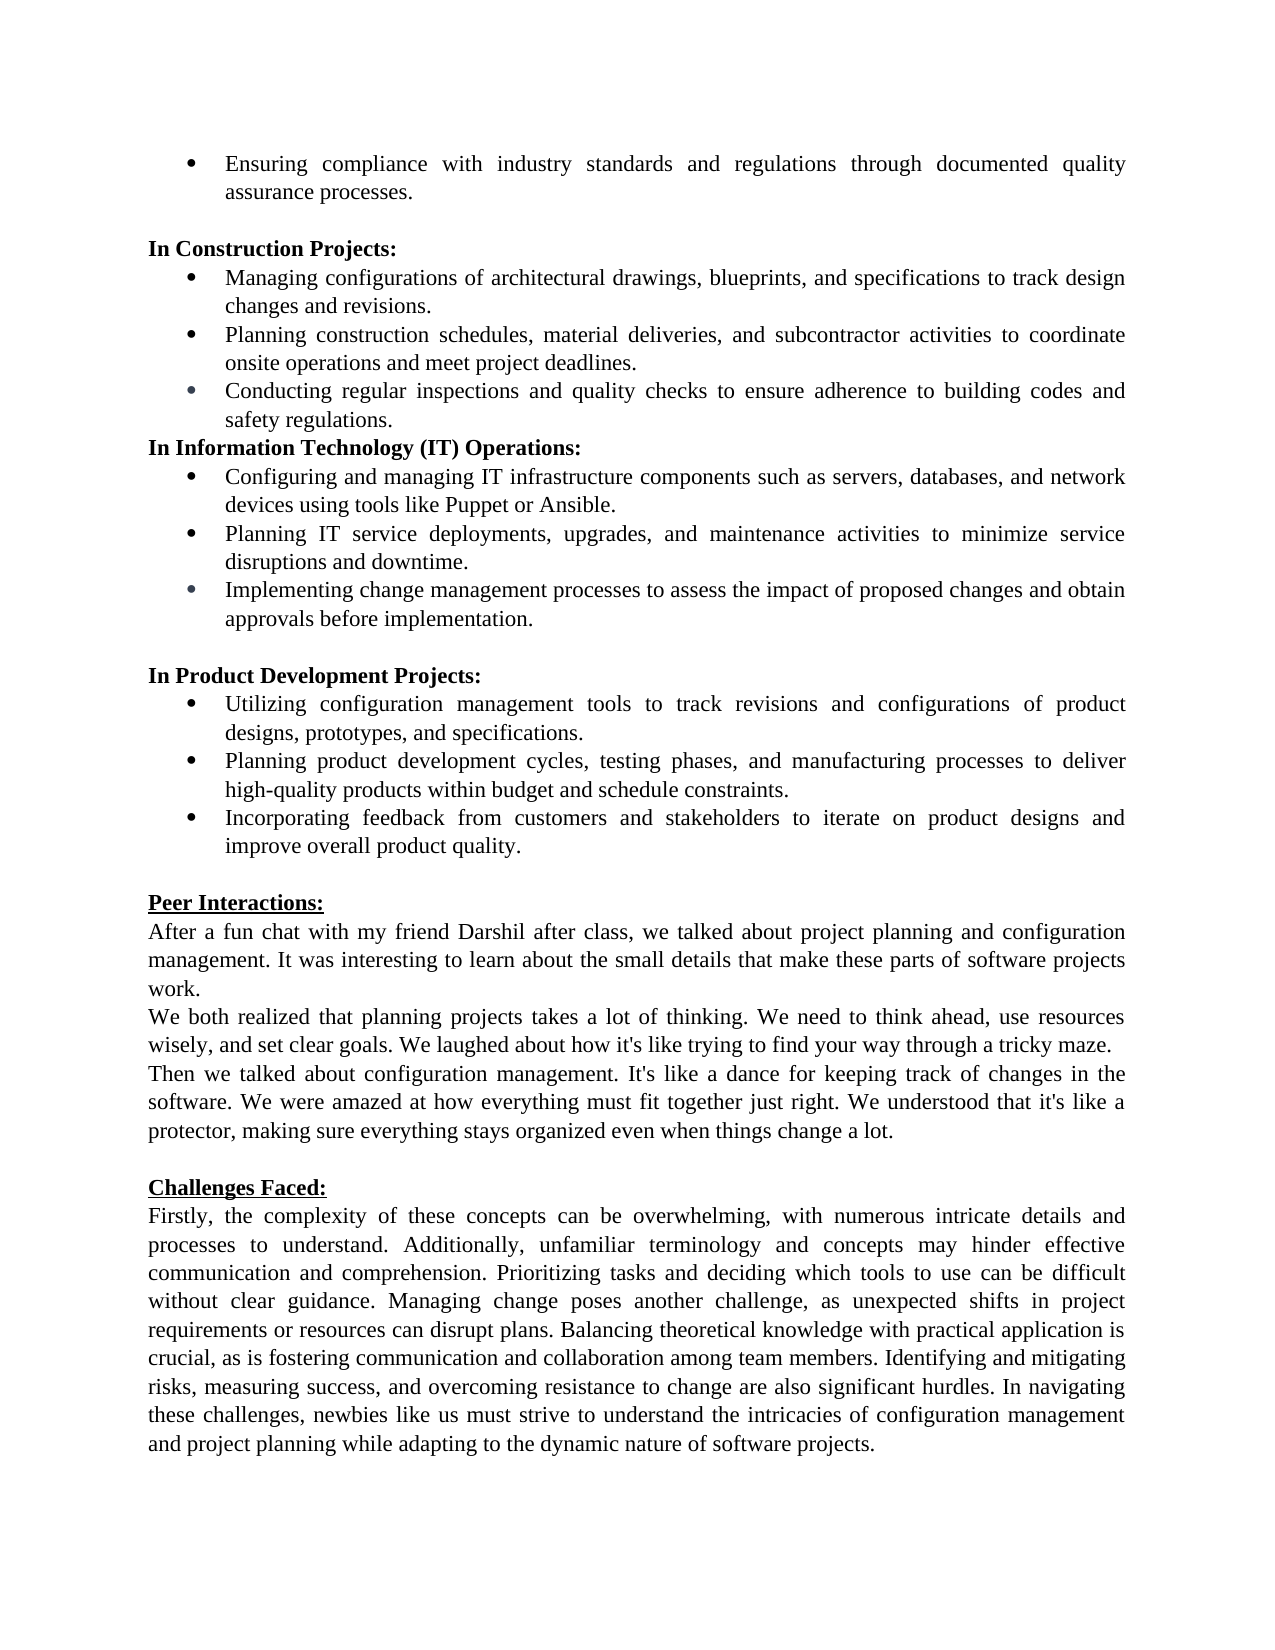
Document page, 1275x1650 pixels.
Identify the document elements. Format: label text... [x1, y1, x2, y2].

list Planning IT service deployments, upgrades, and maintenance activities to minimize service disruptions and downtime. [187, 520, 1127, 574]
list Configuring and managing IT infrastructure components such as servers, databases, and network devices using tools like Puppet or Ansible. [187, 463, 1127, 518]
list Implementing change management processes to assess the impact of proposed changes and obtain approvals before implementation. [187, 577, 1127, 631]
text In Construction Projects: [148, 235, 1127, 262]
list Planning construction schedules, material deliveries, and subcontractor activities to coordinate onsite operations and meet project deadlines. [187, 321, 1127, 375]
text After a fun chat with my friend Darshil after class, we talked about project planning and configuration management. It was interesting to learn about the small details that make these parts of software projects work. [148, 918, 1127, 1001]
list Utilizing configuration management tools to track revisions and configurations of product designs, prototypes, and specifications. [187, 690, 1127, 745]
list Incorporating feedback from customers and stakeholders to iterate on product designs and improve overall product quality. [187, 804, 1127, 859]
text In Information Technology (IT) Operations: [148, 434, 1127, 461]
list Conducting regular inspections and quality checks to ensure adherence to building codes and safety regulations. [187, 377, 1127, 432]
text Challenges Faced: [148, 1174, 1127, 1200]
list Ensuring compliance with industry standards and regulations through documented quality assurance processes. [187, 150, 1127, 205]
list Managing configurations of architectural drawings, blueprints, and specifications to track design changes and revisions. [187, 264, 1127, 318]
text Peer Interactions: [148, 889, 1127, 916]
text In Product Development Projects: [148, 662, 1127, 688]
text We both realized that planning projects takes a lot of thinking. We need to think ahead, use resources wisely, and set clear goals. We laughed about how it's like trying to find your way through a tricky maze. [148, 1003, 1127, 1058]
text Firstly, the complexity of these concepts can be overwhelming, with numerous intricate details and processes to understand. Additionally, unfamiliar terminology and concepts may hinder effective communication and comprehension. Prioritizing tasks and deciding which tools to use can be difficult without clear guidance. Managing change poses another challenge, as unexpected shifts in project requirements or resources can disrupt plans. Balancing theoretical knowledge with practical application is crucial, as is fostering communication and collaboration among team members. Identifying and mitigating risks, measuring success, and overcoming resistance to change are also significant hurdles. In navigating these challenges, newbies like us must strive to understand the intricacies of configuration management and project planning while adapting to the dynamic nature of software projects. [148, 1202, 1127, 1456]
text Then we talked about configuration management. It's like a dance for keeping track of changes in the software. We were amazed at how everything must fit together just right. We understood that it's like a protector, making sure everything stays organized even when things change a lot. [148, 1060, 1127, 1143]
list Planning product development cycles, testing phases, and manufacturing processes to deliver high-quality products within budget and schedule constraints. [187, 747, 1127, 802]
